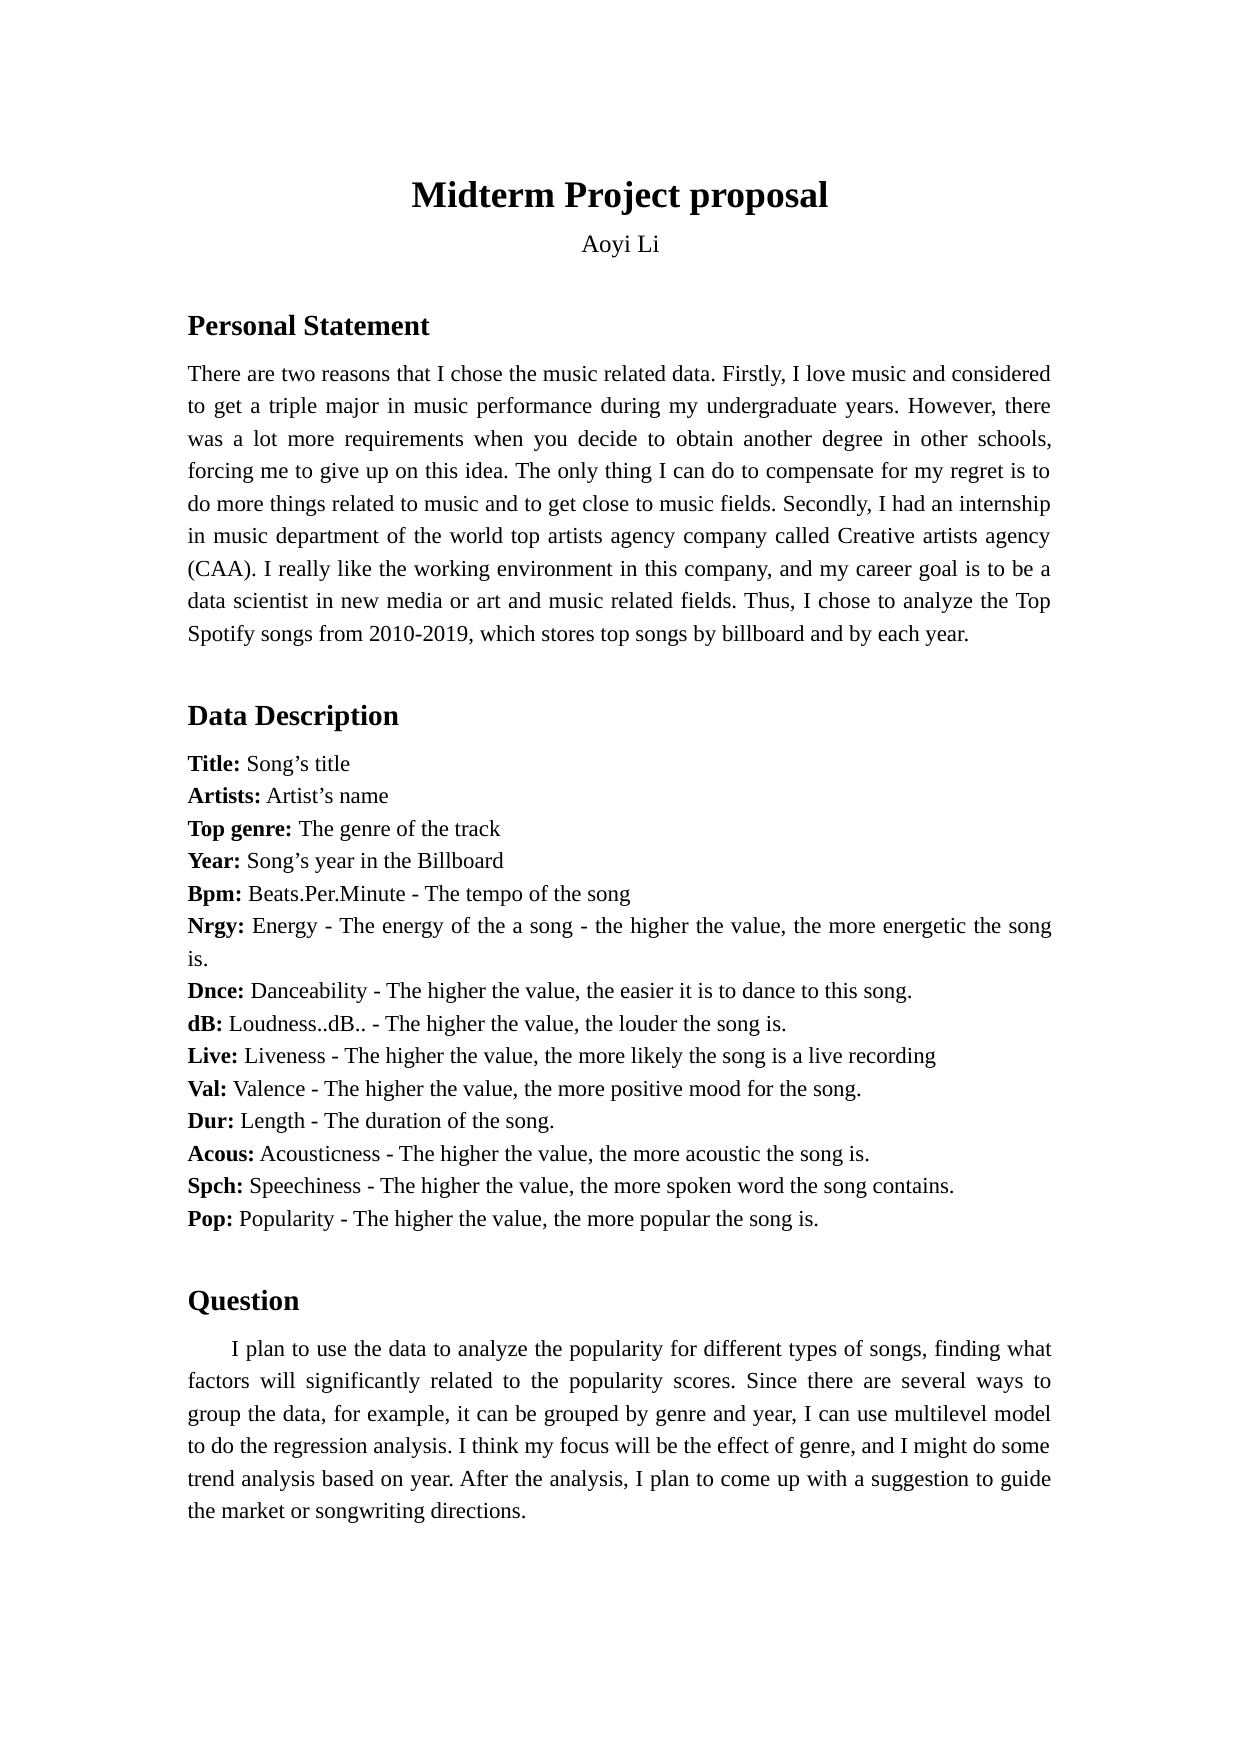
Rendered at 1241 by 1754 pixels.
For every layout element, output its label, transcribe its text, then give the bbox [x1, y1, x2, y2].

text Dnce: Danceability - The higher the value, the easier it is to dance to this song. [187, 974, 1053, 1007]
text Year: Song’s year in the Billboard [187, 844, 1053, 877]
text There are two reasons that I chose the music related data. Firstly, I love music and considered to get a triple major in music performance during my undergraduate years. However, there was a lot more requirements when you decide to obtain another degree in other schools, forcing me to give up on this idea. The only thing I can do to compensate for my regret is to do more things related to music and to get close to music fields. Secondly, I had an internship in music department of the world top artists agency company called Creative artists agency (CAA). I really like the working environment in this company, and my career goal is to be a data scientist in new media or art and music related fields. Thus, I chose to analyze the Top Spotify songs from 2010-2019, which stores top songs by billboard and by each year. [187, 357, 1053, 649]
text I plan to use the data to analyze the popularity for different types of songs, finding what factors will significantly related to the popularity scores. Since there are several ways to group the data, for example, it can be grouped by genre and year, I can use multilevel model to do the regression analysis. I think my focus will be the effect of genre, and I might do some trend analysis based on year. After the analysis, I plan to come up with a suggestion to guide the market or songwriting directions. [187, 1332, 1053, 1527]
text Question [187, 1267, 1053, 1332]
text Dur: Length - The duration of the song. [187, 1104, 1053, 1137]
text Nrgy: Energy - The energy of the a song - the higher the value, the more energetic the song is. [187, 909, 1053, 974]
text Val: Valence - The higher the value, the more positive mood for the song. [187, 1072, 1053, 1104]
text Aoyi Li [187, 227, 1053, 259]
text Top genre: The genre of the track [187, 812, 1053, 844]
text dB: Loudness..dB.. - The higher the value, the louder the song is. [187, 1007, 1053, 1039]
text Personal Statement [187, 292, 1053, 357]
text Live: Liveness - The higher the value, the more likely the song is a live recording [187, 1039, 1053, 1072]
text Spch: Speechiness - The higher the value, the more spoken word the song contains. [187, 1169, 1053, 1202]
text Data Description [187, 682, 1053, 747]
text Pop: Popularity - The higher the value, the more popular the song is. [187, 1202, 1053, 1234]
text Acous: Acousticness - The higher the value, the more acoustic the song is. [187, 1137, 1053, 1169]
text Bpm: Beats.Per.Minute - The tempo of the song [187, 877, 1053, 909]
text Title: Song’s title [187, 747, 1053, 779]
text Artists: Artist’s name [187, 779, 1053, 812]
text Midterm Project proposal [187, 162, 1053, 227]
